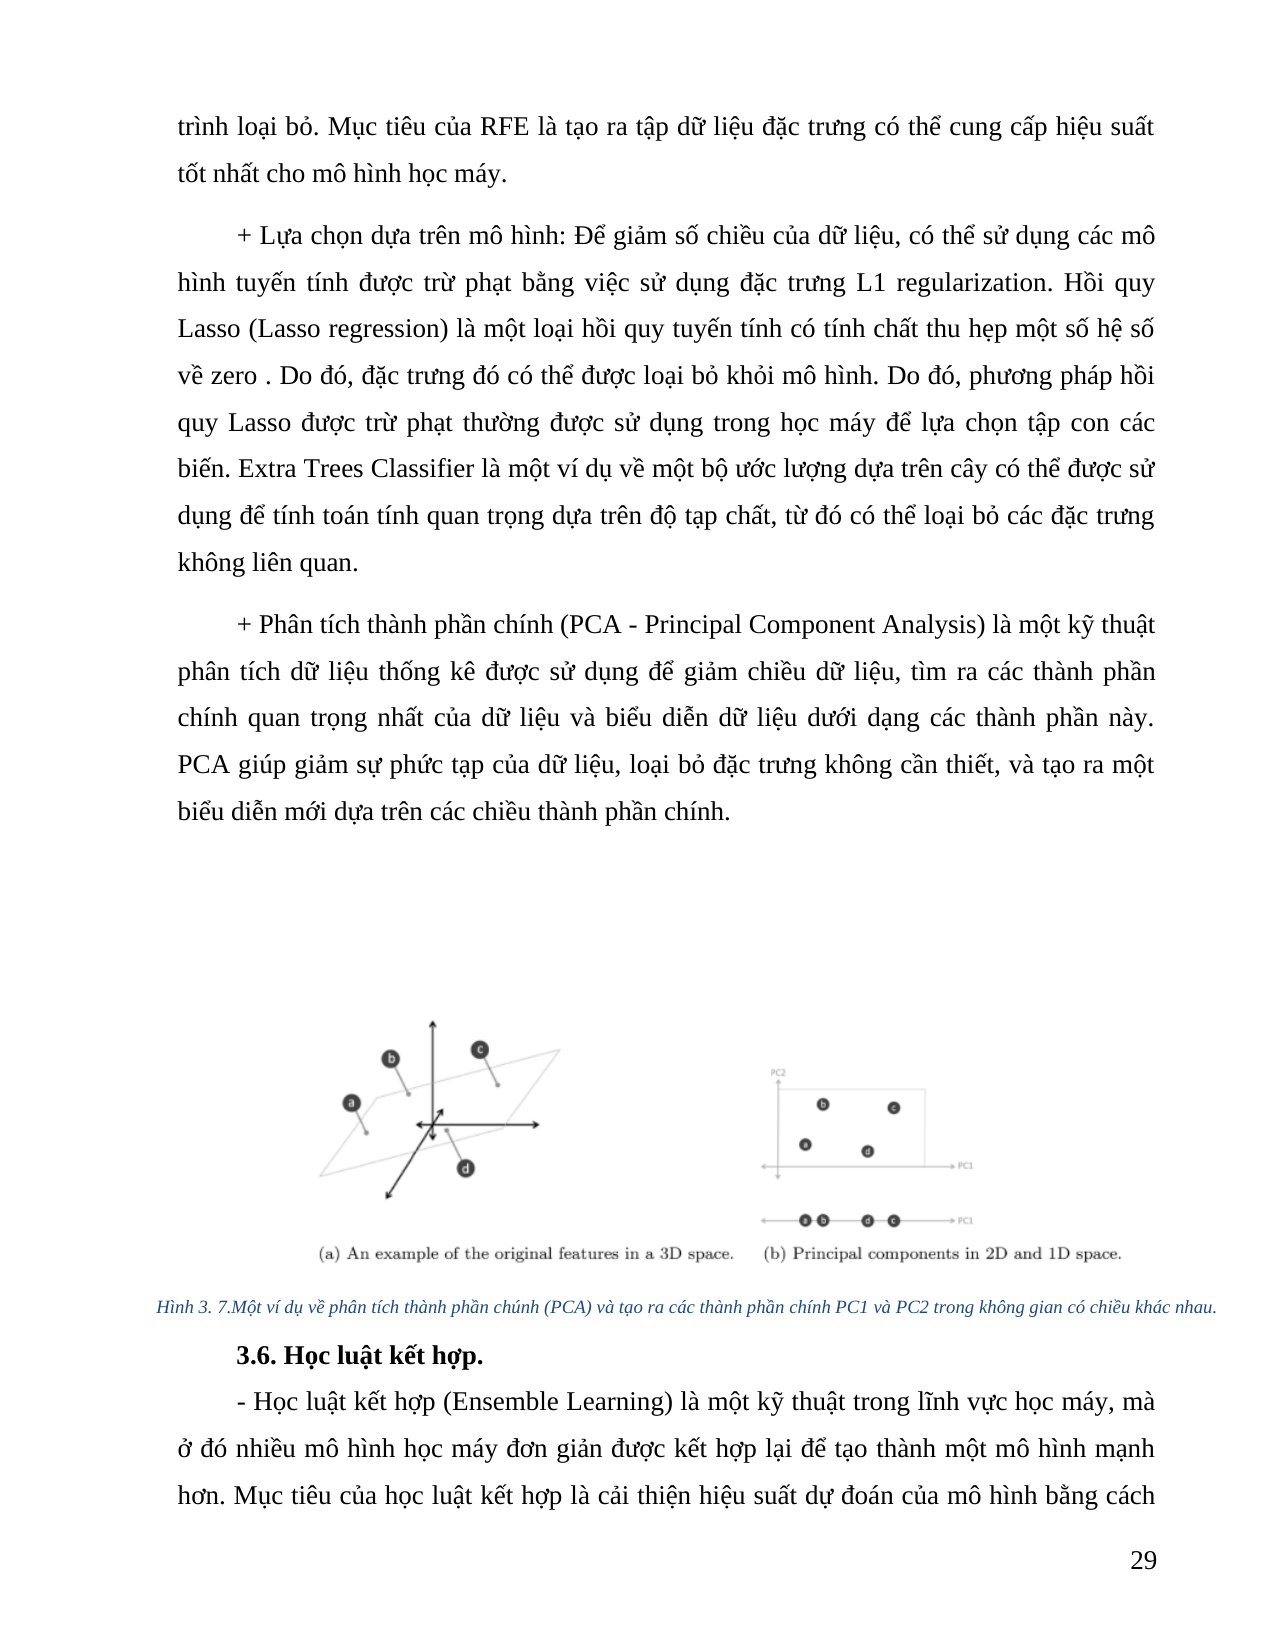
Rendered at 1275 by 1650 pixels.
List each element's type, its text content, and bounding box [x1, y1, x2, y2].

text + Phân tích thành phần chính (PCA - Principal Component Analysis) là một kỹ thuật phân tích dữ liệu thống kê được sử dụng để giảm chiều dữ liệu, tìm ra các thành phần chính quan trọng nhất của dữ liệu và biểu diễn dữ liệu dưới dạng các thành phần này. PCA giúp giảm sự phức tạp của dữ liệu, loại bỏ đặc trưng không cần thiết, và tạo ra một biểu diễn mới dựa trên các chiều thành phần chính. [177, 608, 1157, 826]
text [177, 110, 1157, 188]
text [177, 1385, 1157, 1510]
text + Lựa chọn dựa trên mô hình: Để giảm số chiều của dữ liệu, có thể sử dụng các mô hình tuyến tính được trừ phạt bằng việc sử dụng đặc trưng L1 regularization. Hồi quy Lasso (Lasso regression) là một loại hồi quy tuyến tính có tính chất thu hẹp một số hệ số về zero . Do đó, đặc trưng đó có thể được loại bỏ khỏi mô hình. Do đó, phương pháp hồi quy Lasso được trừ phạt thường được sử dụng trong học máy để lựa chọn tập con các biến. Extra Trees Classifier là một ví dụ về một bộ ước lượng dựa trên cây có thể được sử dụng để tính toán tính quan trọng dựa trên độ tạp chất, từ đó có thể loại bỏ các đặc trưng không liên quan. [177, 219, 1157, 577]
picture [236, 980, 1152, 1281]
subtitle 3.6. Học luật kết hợp. [236, 1339, 1221, 1370]
